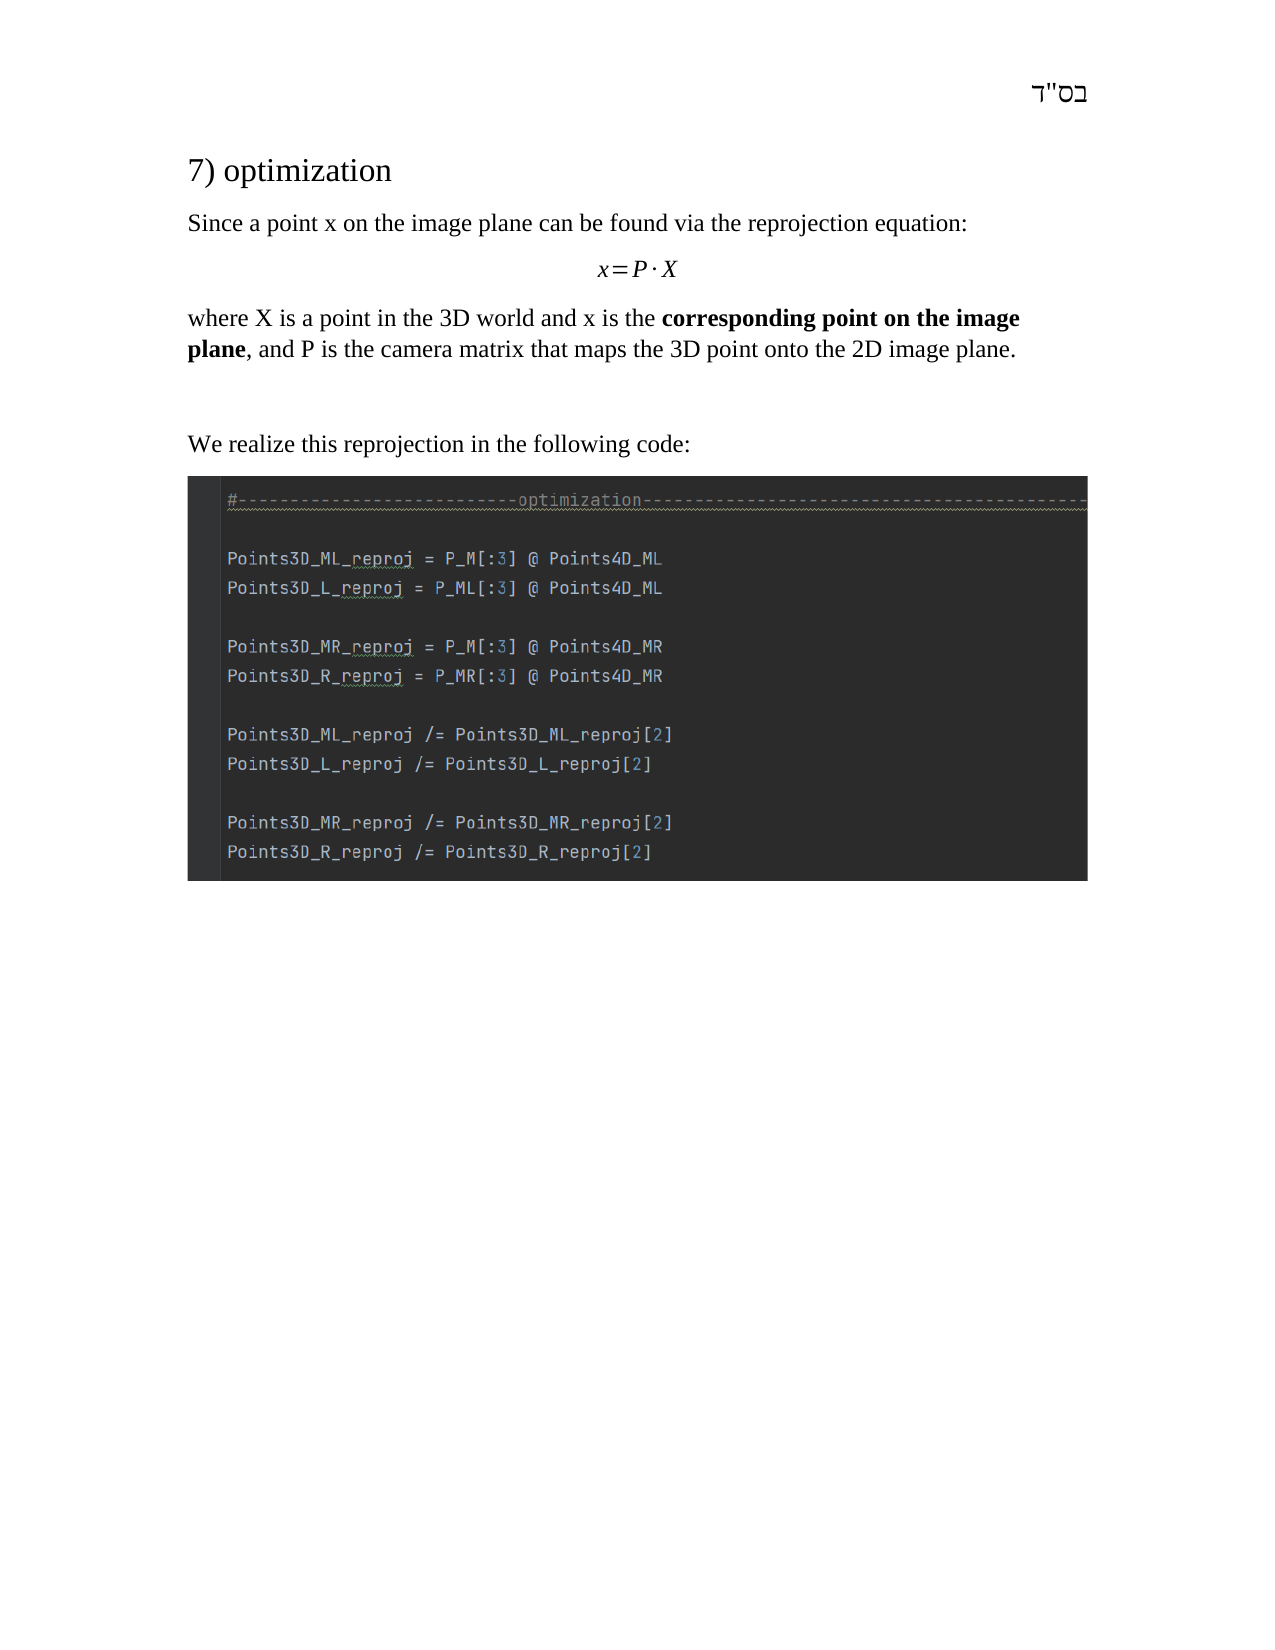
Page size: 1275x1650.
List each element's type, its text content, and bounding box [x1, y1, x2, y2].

text We realize this reprojection in the following code: [187, 429, 1087, 458]
text where X is a point in the 3D world and x is the corresponding point on the image plane, and P is the camera matrix that maps the 3D point onto the 2D image plane. [187, 303, 1087, 362]
text Since a point x on the image plane can be found via the reprojection equation: [187, 208, 1087, 237]
text 7) optimization [187, 150, 1087, 188]
picture [187, 476, 1088, 881]
